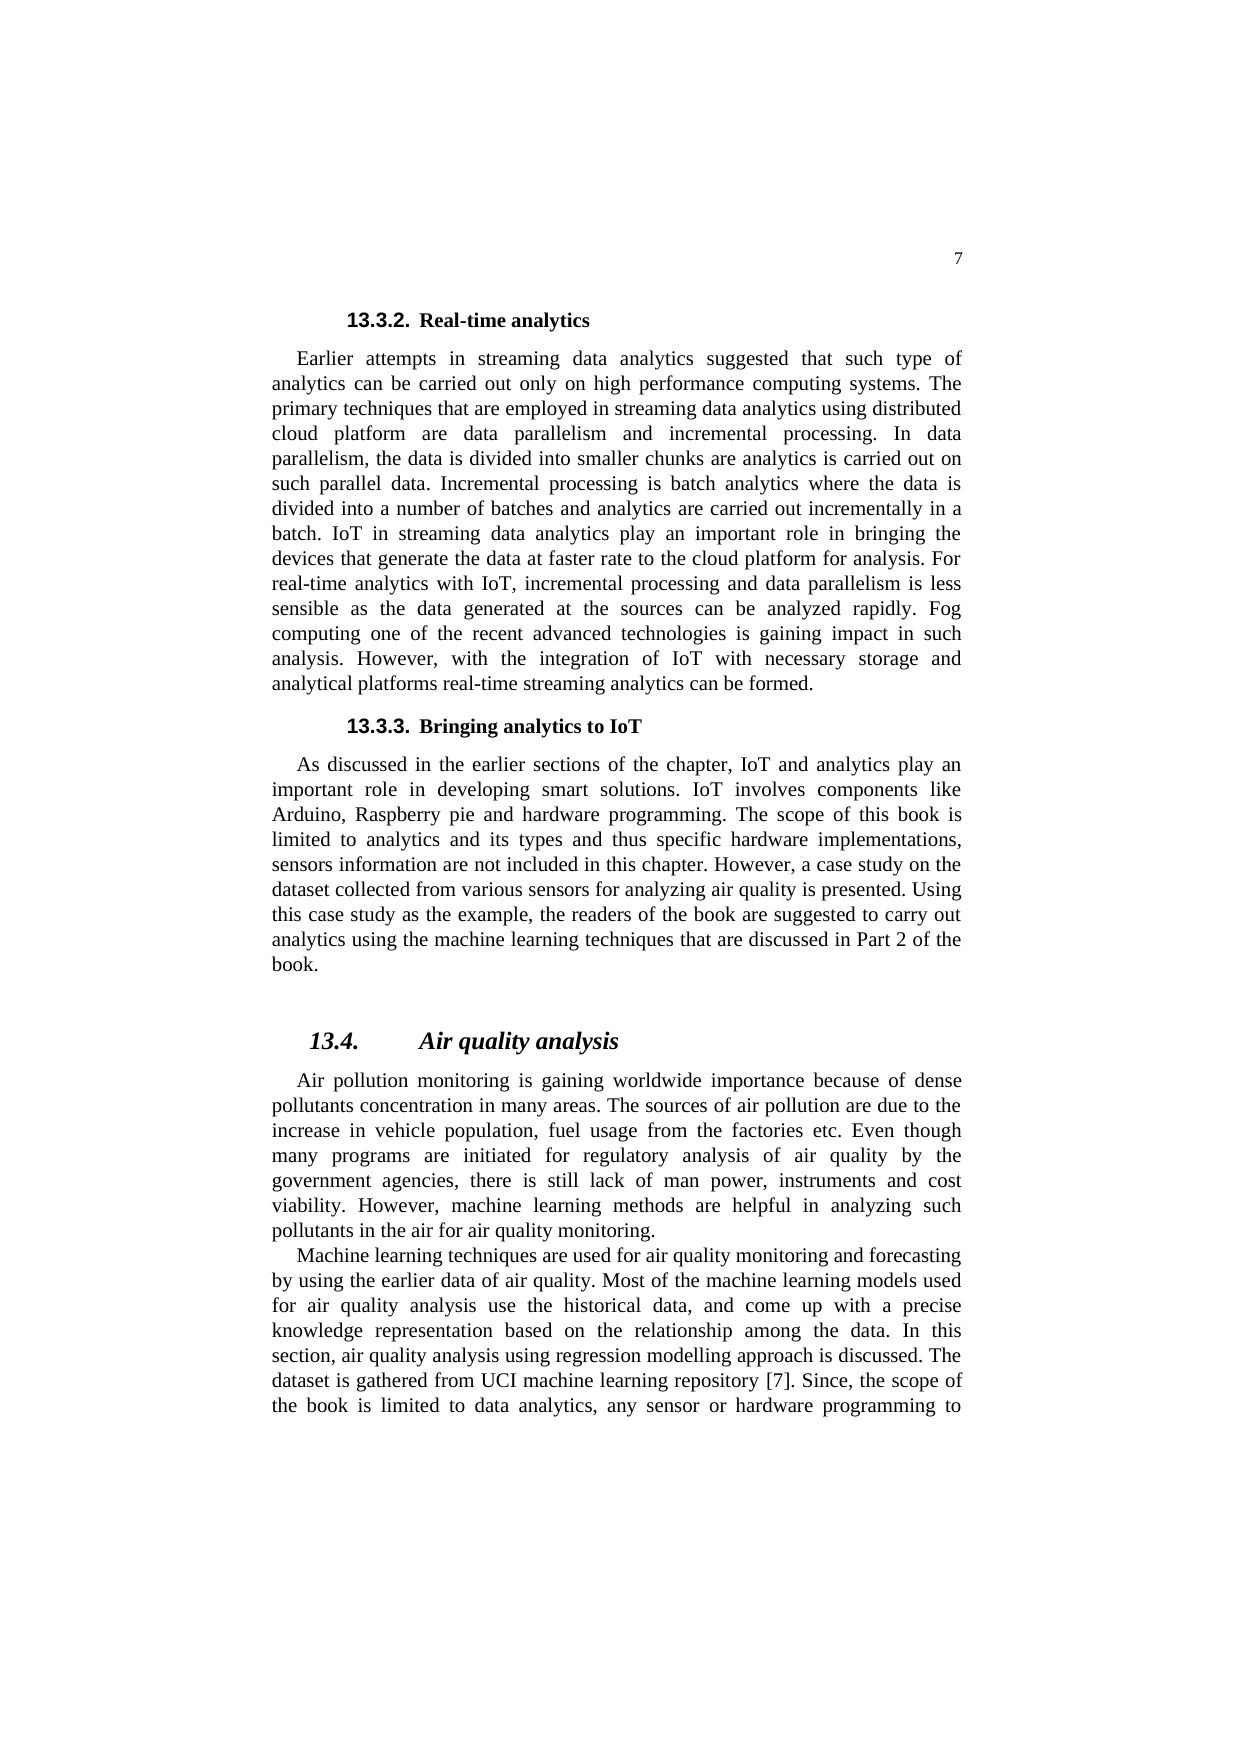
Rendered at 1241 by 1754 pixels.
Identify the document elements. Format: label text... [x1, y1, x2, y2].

subtitle Bringing analytics to IoT [347, 713, 963, 738]
text As discussed in the earlier sections of the chapter, IoT and analytics play an important role in developing smart solutions. IoT involves components like Arduino, Raspberry pie and hardware programming. The scope of this book is limited to analytics and its types and thus specific hardware implementations, sensors information are not included in this chapter. However, a case study on the dataset collected from various sensors for analyzing air quality is presented. Using this case study as the example, the readers of the book are suggested to carry out analytics using the machine learning techniques that are discussed in Part 2 of the book. [272, 751, 963, 976]
text Air pollution monitoring is gaining worldwide importance because of dense pollutants concentration in many areas. The sources of air pollution are due to the increase in vehicle population, fuel usage from the factories etc. Even though many programs are initiated for regulatory analysis of air quality by the government agencies, there is still lack of man power, instruments and cost viability. However, machine learning methods are helpful in analyzing such pollutants in the air for air quality monitoring. [272, 1067, 963, 1242]
subtitle Real-time analytics [347, 307, 963, 332]
subtitle Air quality analysis [309, 1026, 963, 1054]
text Earlier attempts in streaming data analytics suggested that such type of analytics can be carried out only on high performance computing systems. The primary techniques that are employed in streaming data analytics using distributed cloud platform are data parallelism and incremental processing. In data parallelism, the data is divided into smaller chunks are analytics is carried out on such parallel data. Incremental processing is batch analytics where the data is divided into a number of batches and analytics are carried out incrementally in a batch. IoT in streaming data analytics play an important role in bringing the devices that generate the data at faster rate to the cloud platform for analysis. For real-time analytics with IoT, incremental processing and data parallelism is less sensible as the data generated at the sources can be analyzed rapidly. Fog computing one of the recent advanced technologies is gaining impact in such analysis. However, with the integration of IoT with necessary storage and analytical platforms real-time streaming analytics can be formed. [272, 344, 963, 694]
